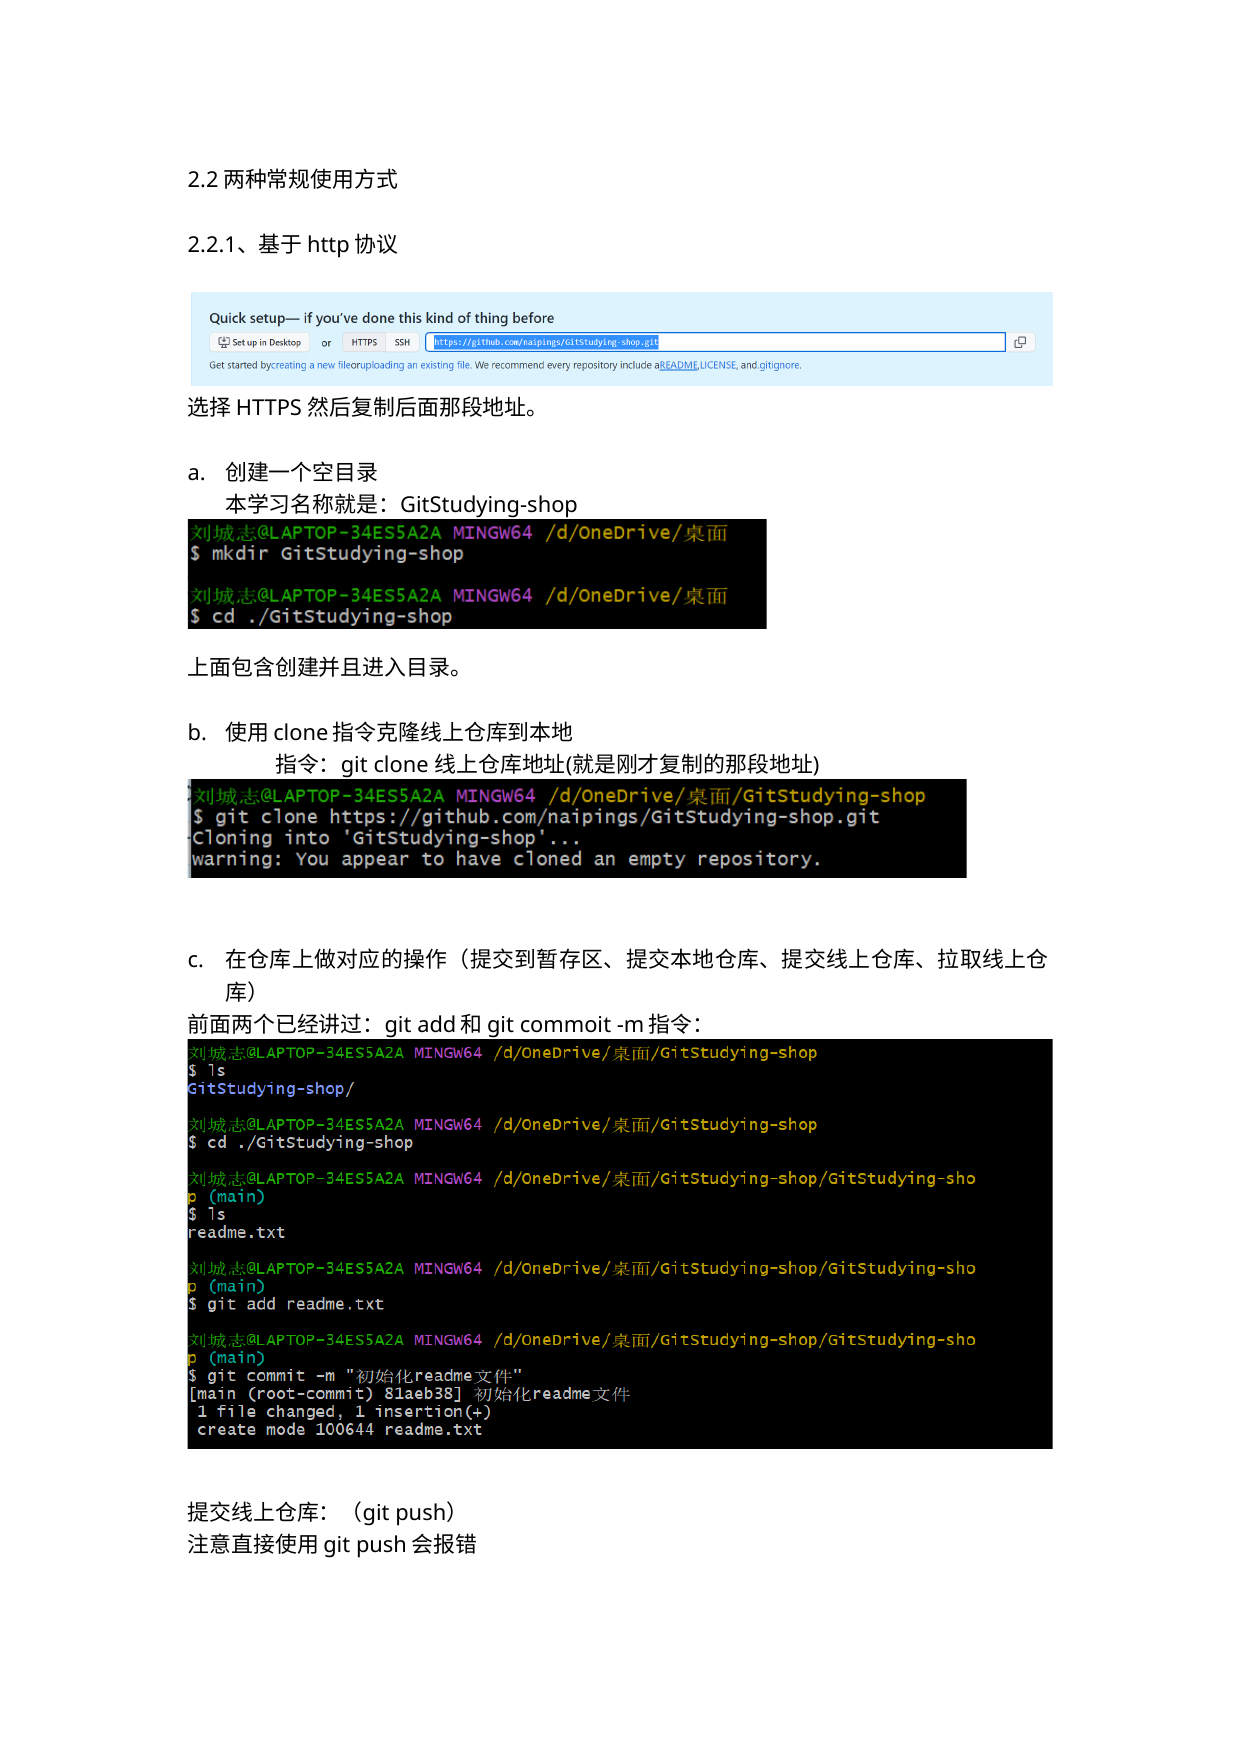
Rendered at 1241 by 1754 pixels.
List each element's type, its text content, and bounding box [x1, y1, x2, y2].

picture [187, 779, 967, 878]
list 在仓库上做对应的操作（提交到暂存区、提交本地仓库、提交线上仓库、拉取线上仓库） [187, 942, 1053, 1007]
text 2.2.1、基于http协议 [187, 227, 1053, 259]
picture [187, 292, 1053, 386]
picture [187, 1039, 1053, 1449]
list 创建一个空目录 [187, 454, 1053, 487]
text 选择HTTPS 然后复制后面那段地址。 [187, 389, 1053, 422]
picture [187, 519, 767, 629]
text 指令：git clone 线上仓库地址(就是刚才复制的那段地址) [231, 747, 1053, 779]
list 使用clone指令克隆线上仓库到本地 [187, 714, 1053, 747]
text 注意直接使用git push会报错 [187, 1527, 1053, 1559]
list 本学习名称就是：GitStudying-shop [225, 487, 1053, 519]
text 前面两个已经讲过：git add和git commoit -m指令： [187, 1007, 1053, 1039]
text 上面包含创建并且进入目录。 [187, 649, 1053, 682]
text 2.2两种常规使用方式 [187, 162, 1053, 194]
text 提交线上仓库：（git push） [187, 1494, 1053, 1527]
